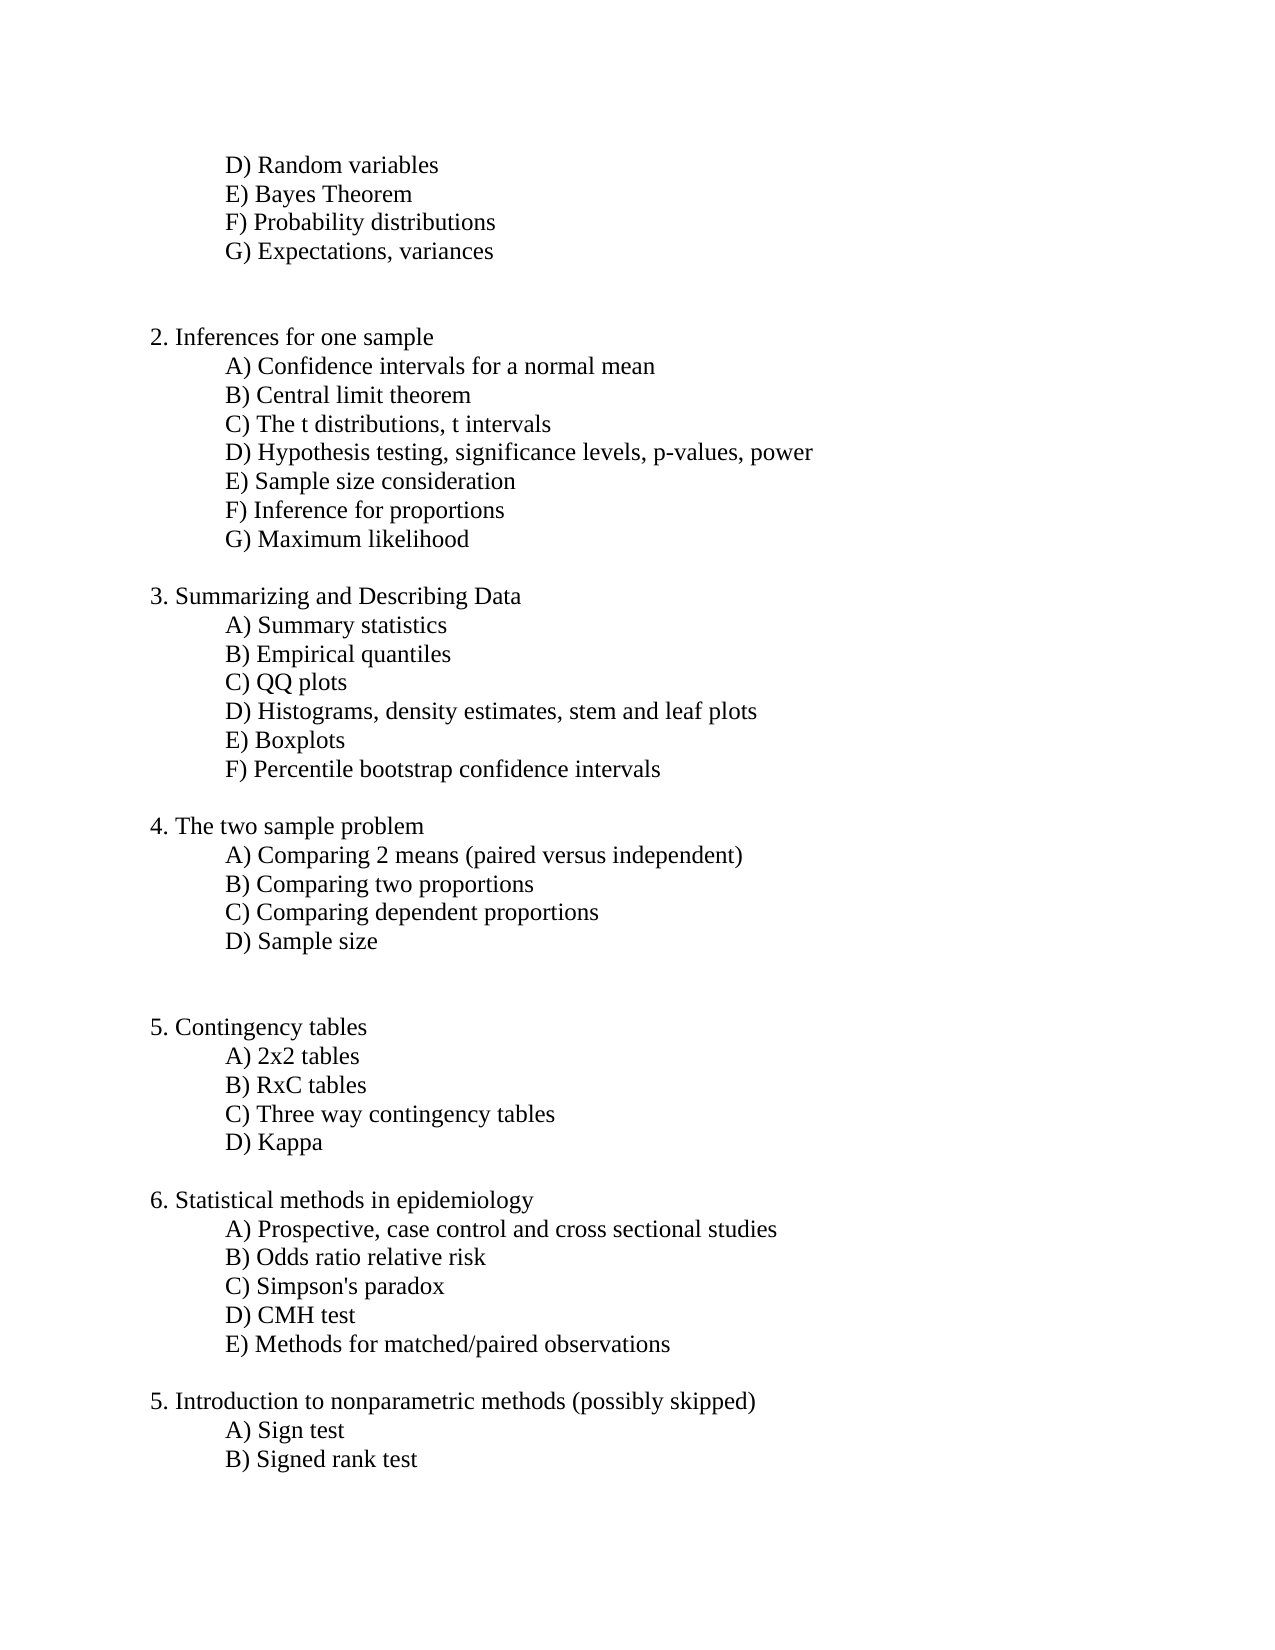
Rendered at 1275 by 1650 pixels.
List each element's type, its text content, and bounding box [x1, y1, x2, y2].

text D) CMH test [150, 1300, 1125, 1329]
text G) Maximum likelihood [150, 524, 1125, 552]
text B) Comparing two proportions [150, 869, 1125, 897]
text 5. Contingency tables [150, 1012, 1125, 1041]
text C) Comparing dependent proportions [150, 897, 1125, 926]
text A) Summary statistics [150, 610, 1125, 639]
text F) Probability distributions [150, 207, 1125, 236]
text C) The t distributions, t intervals [150, 409, 1125, 437]
text D) Sample size [150, 926, 1125, 955]
text E) Sample size consideration [150, 466, 1125, 495]
text B) Odds ratio relative risk [150, 1242, 1125, 1271]
text 3. Summarizing and Describing Data [150, 581, 1125, 610]
text D) Hypothesis testing, significance levels, p-values, power [150, 437, 1125, 466]
text 2. Inferences for one sample [150, 322, 1125, 351]
text F) Percentile bootstrap confidence intervals [150, 754, 1125, 782]
text 5. Introduction to nonparametric methods (possibly skipped) [150, 1386, 1125, 1415]
text E) Methods for matched/paired observations [150, 1329, 1125, 1357]
text F) Inference for proportions [150, 495, 1125, 524]
text A) Confidence intervals for a normal mean [150, 351, 1125, 380]
text B) Signed rank test [150, 1444, 1125, 1472]
text 6. Statistical methods in epidemiology [150, 1185, 1125, 1214]
text A) Comparing 2 means (paired versus independent) [150, 840, 1125, 869]
text G) Expectations, variances [150, 236, 1125, 265]
text C) Three way contingency tables [150, 1099, 1125, 1127]
text C) Simpson's paradox [150, 1271, 1125, 1300]
text B) Empirical quantiles [150, 639, 1125, 667]
text E) Bayes Theorem [150, 179, 1125, 207]
text 4. The two sample problem [150, 811, 1125, 840]
text A) Prospective, case control and cross sectional studies [150, 1214, 1125, 1242]
text A) 2x2 tables [150, 1041, 1125, 1070]
text A) Sign test [150, 1415, 1125, 1444]
text D) Kappa [150, 1127, 1125, 1156]
text C) QQ plots [150, 667, 1125, 696]
text B) Central limit theorem [150, 380, 1125, 409]
text D) Random variables [150, 150, 1125, 179]
text E) Boxplots [150, 725, 1125, 754]
text D) Histograms, density estimates, stem and leaf plots [150, 696, 1125, 725]
text B) RxC tables [150, 1070, 1125, 1099]
